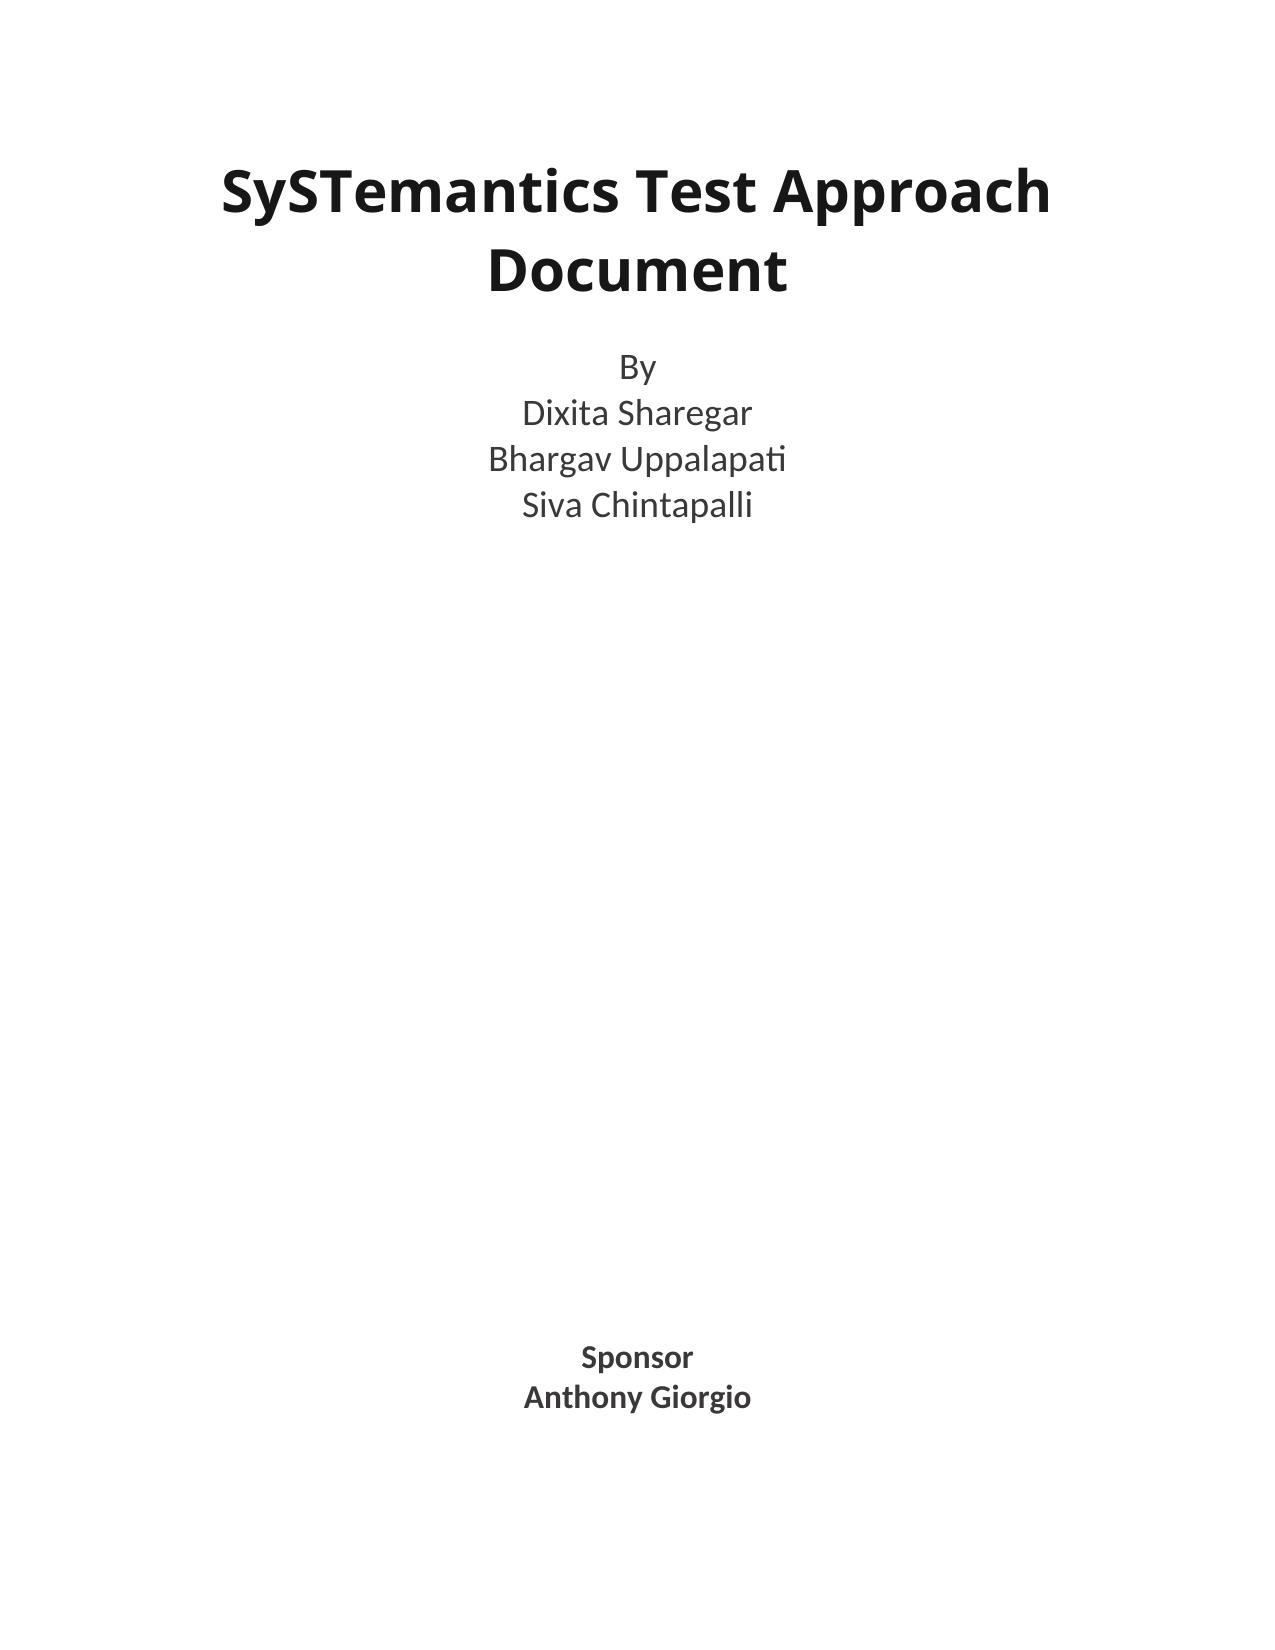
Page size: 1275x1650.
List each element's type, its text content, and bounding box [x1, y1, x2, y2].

text Sponsor [150, 1336, 1125, 1376]
text Dixita Sharegar [150, 389, 1125, 435]
text Bhargav Uppalapati [150, 435, 1125, 481]
text Siva Chintapalli [150, 481, 1125, 526]
text Anthony Giorgio [150, 1376, 1125, 1417]
text By [150, 343, 1125, 389]
text SySTemantics Test Approach Document [150, 150, 1125, 309]
